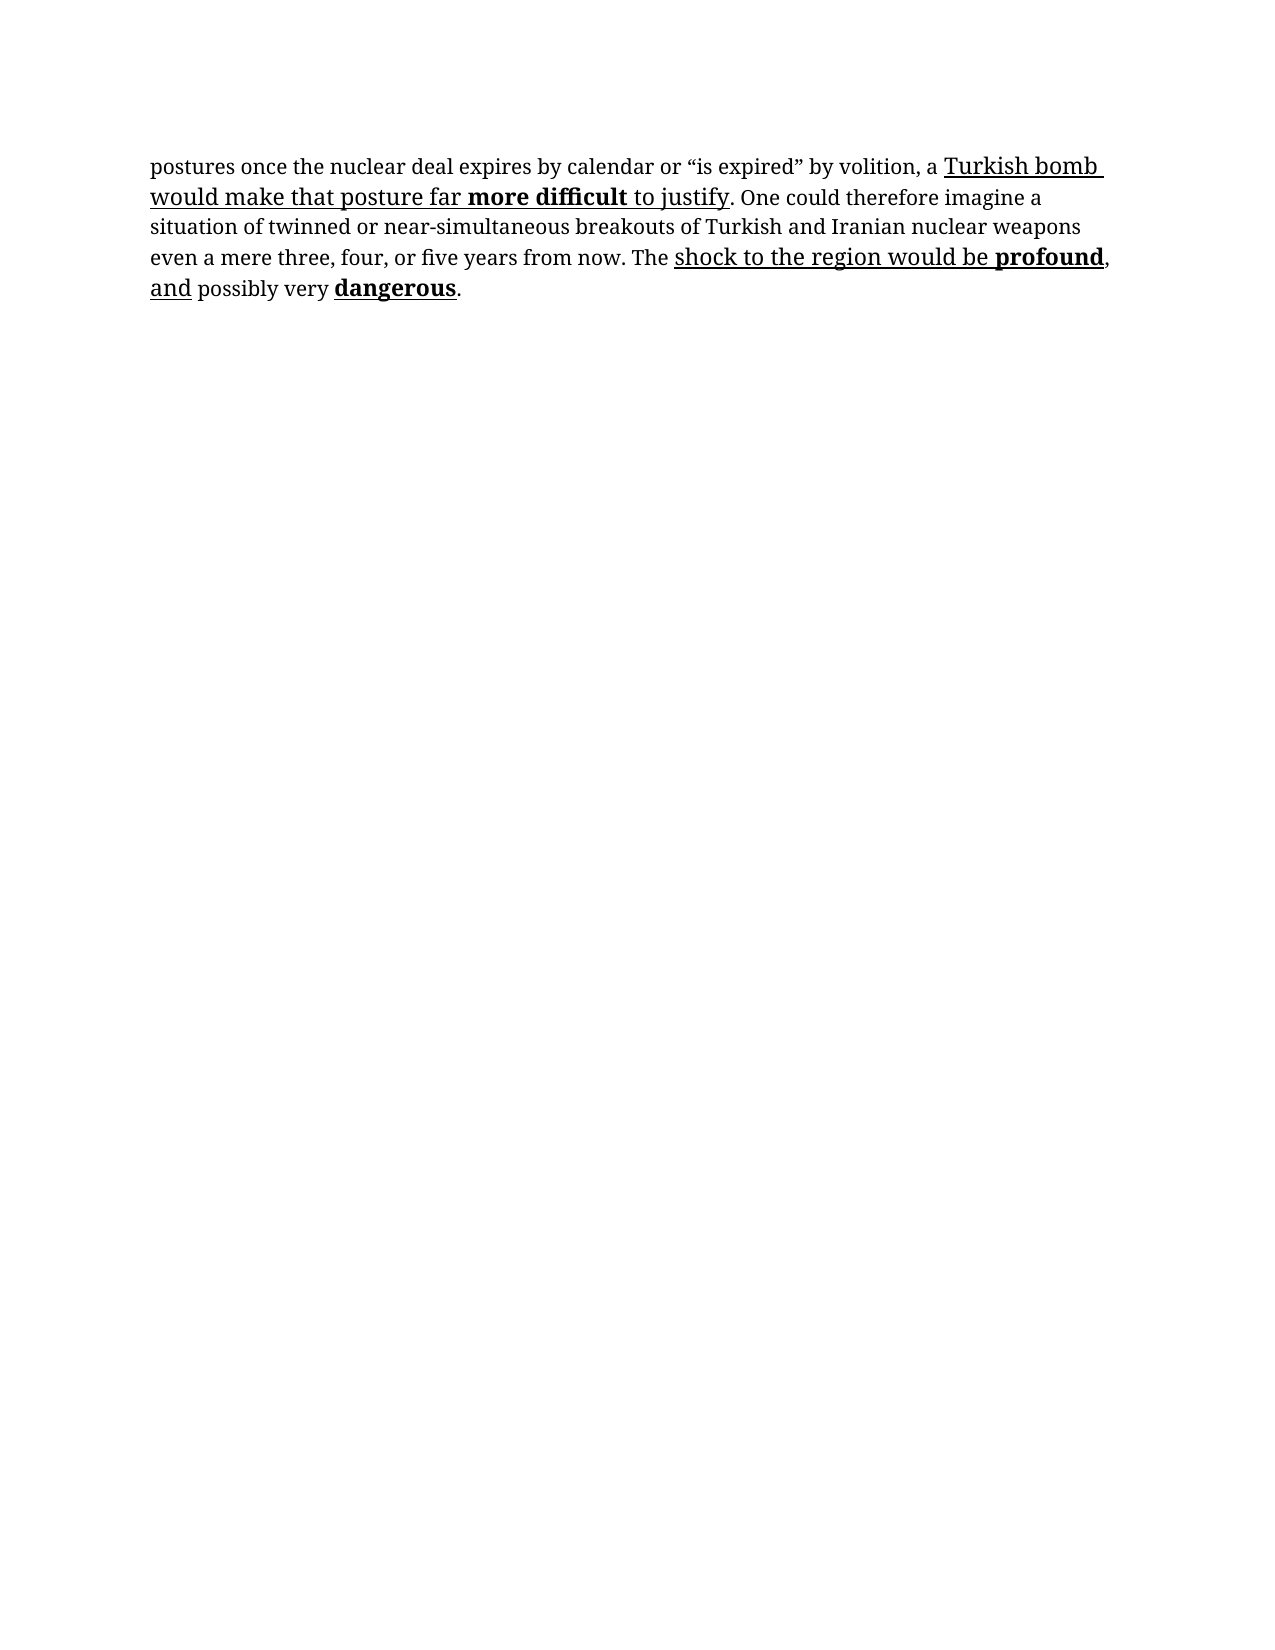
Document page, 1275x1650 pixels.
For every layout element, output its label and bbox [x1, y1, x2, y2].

text [150, 150, 1125, 303]
